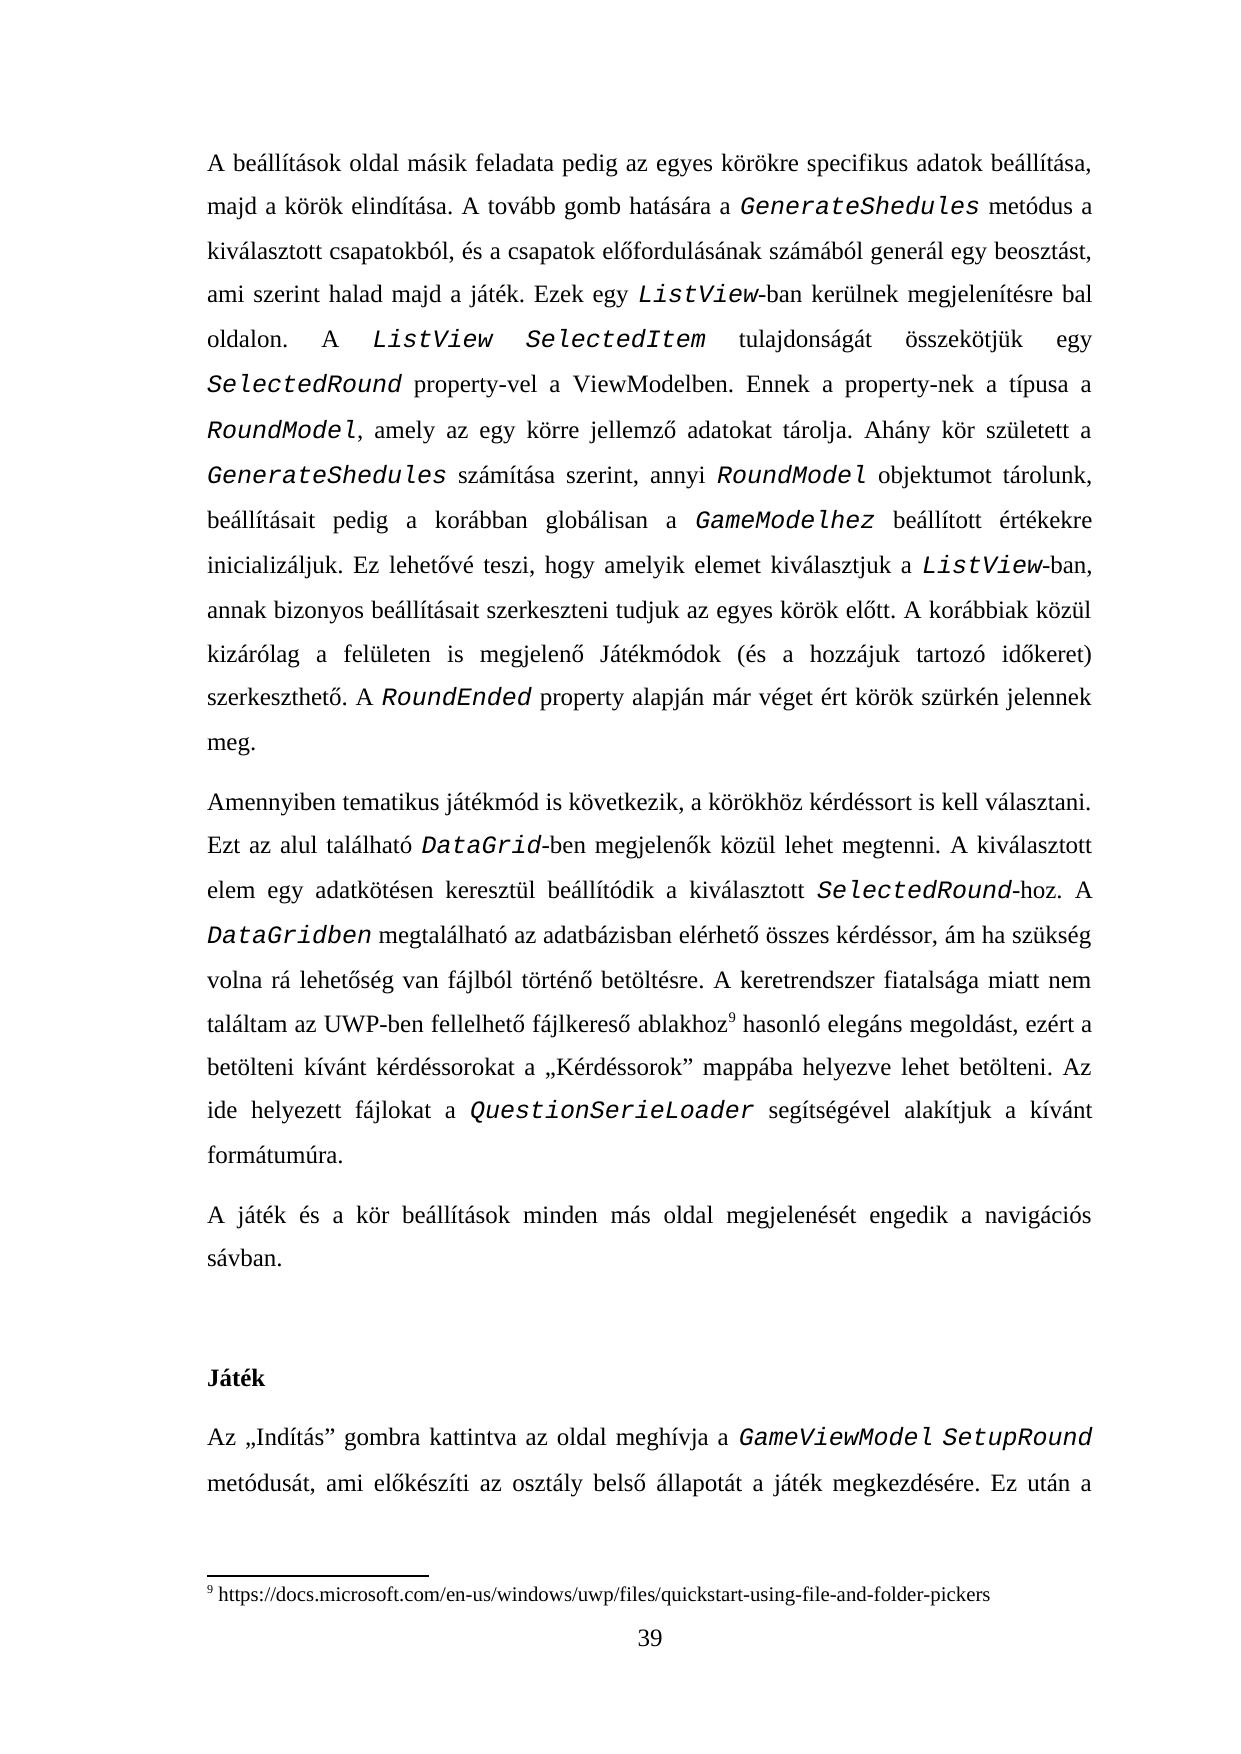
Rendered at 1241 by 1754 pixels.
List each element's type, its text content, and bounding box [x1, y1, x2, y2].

text Játék [207, 1363, 1092, 1391]
text Amennyiben tematikus játékmód is következik, a körökhöz kérdéssort is kell választani. Ezt az alul található DataGrid-ben megjelenők közül lehet megtenni. A kiválasztott elem egy adatkötésen keresztül beállítódik a kiválasztott SelectedRound-hoz. A DataGridben megtalálható az adatbázisban elérhető összes kérdéssor, ám ha szükség volna rá lehetőség van fájlból történő betöltésre. A keretrendszer fiatalsága miatt nem találtam az UWP-ben fellelhető fájlkereső ablakhoz hasonló elegáns megoldást, ezért a betölteni kívánt kérdéssorokat a „Kérdéssorok” mappába helyezve lehet betölteni. Az ide helyezett fájlokat a QuestionSerieLoader segítségével alakítjuk a kívánt formátumúra. [207, 787, 1092, 1169]
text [207, 1422, 1092, 1496]
text A játék és a kör beállítások minden más oldal megjelenését engedik a navigációs sávban. [207, 1200, 1092, 1272]
text A beállítások oldal másik feladata pedig az egyes körökre specifikus adatok beállítása, majd a körök elindítása. A tovább gomb hatására a GenerateShedules metódus a kiválasztott csapatokból, és a csapatok előfordulásának számából generál egy beosztást, ami szerint halad majd a játék. Ezek egy ListView-ban kerülnek megjelenítésre bal oldalon. A ListView SelectedItem tulajdonságát összekötjük egy SelectedRound property-vel a ViewModelben. Ennek a property-nek a típusa a RoundModel, amely az egy körre jellemző adatokat tárolja. Ahány kör született a GenerateShedules számítása szerint, annyi RoundModel objektumot tárolunk, beállításait pedig a korábban globálisan a GameModelhez beállított értékekre inicializáljuk. Ez lehetővé teszi, hogy amelyik elemet kiválasztjuk a ListView-ban, annak bizonyos beállításait szerkeszteni tudjuk az egyes körök előtt. A korábbiak közül kizárólag a felületen is megjelenő Játékmódok (és a hozzájuk tartozó időkeret) szerkeszthető. A RoundEnded property alapján már véget ért körök szürkén jelennek meg. [207, 148, 1092, 756]
